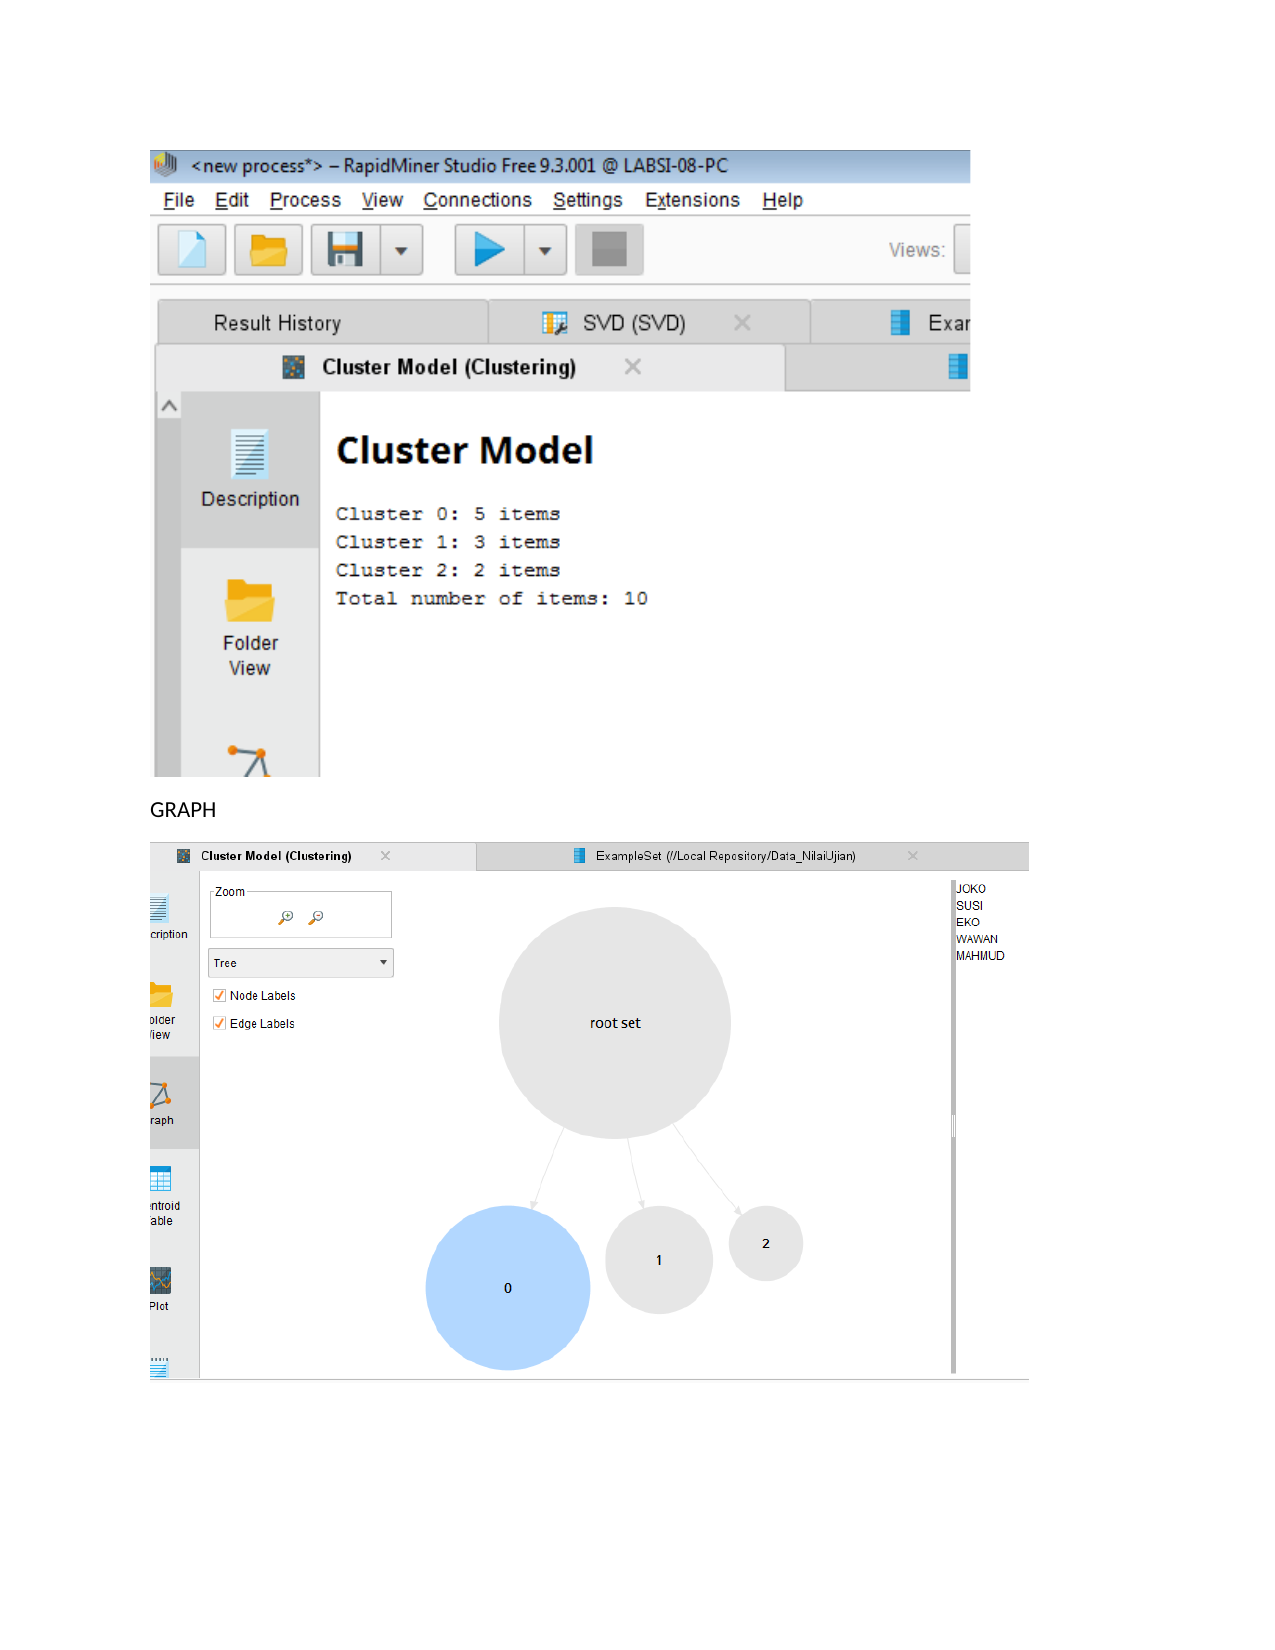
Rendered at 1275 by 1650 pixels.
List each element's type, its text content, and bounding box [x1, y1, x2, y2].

picture [150, 150, 971, 777]
text GRAPH [150, 796, 1125, 823]
picture [150, 842, 1029, 1383]
